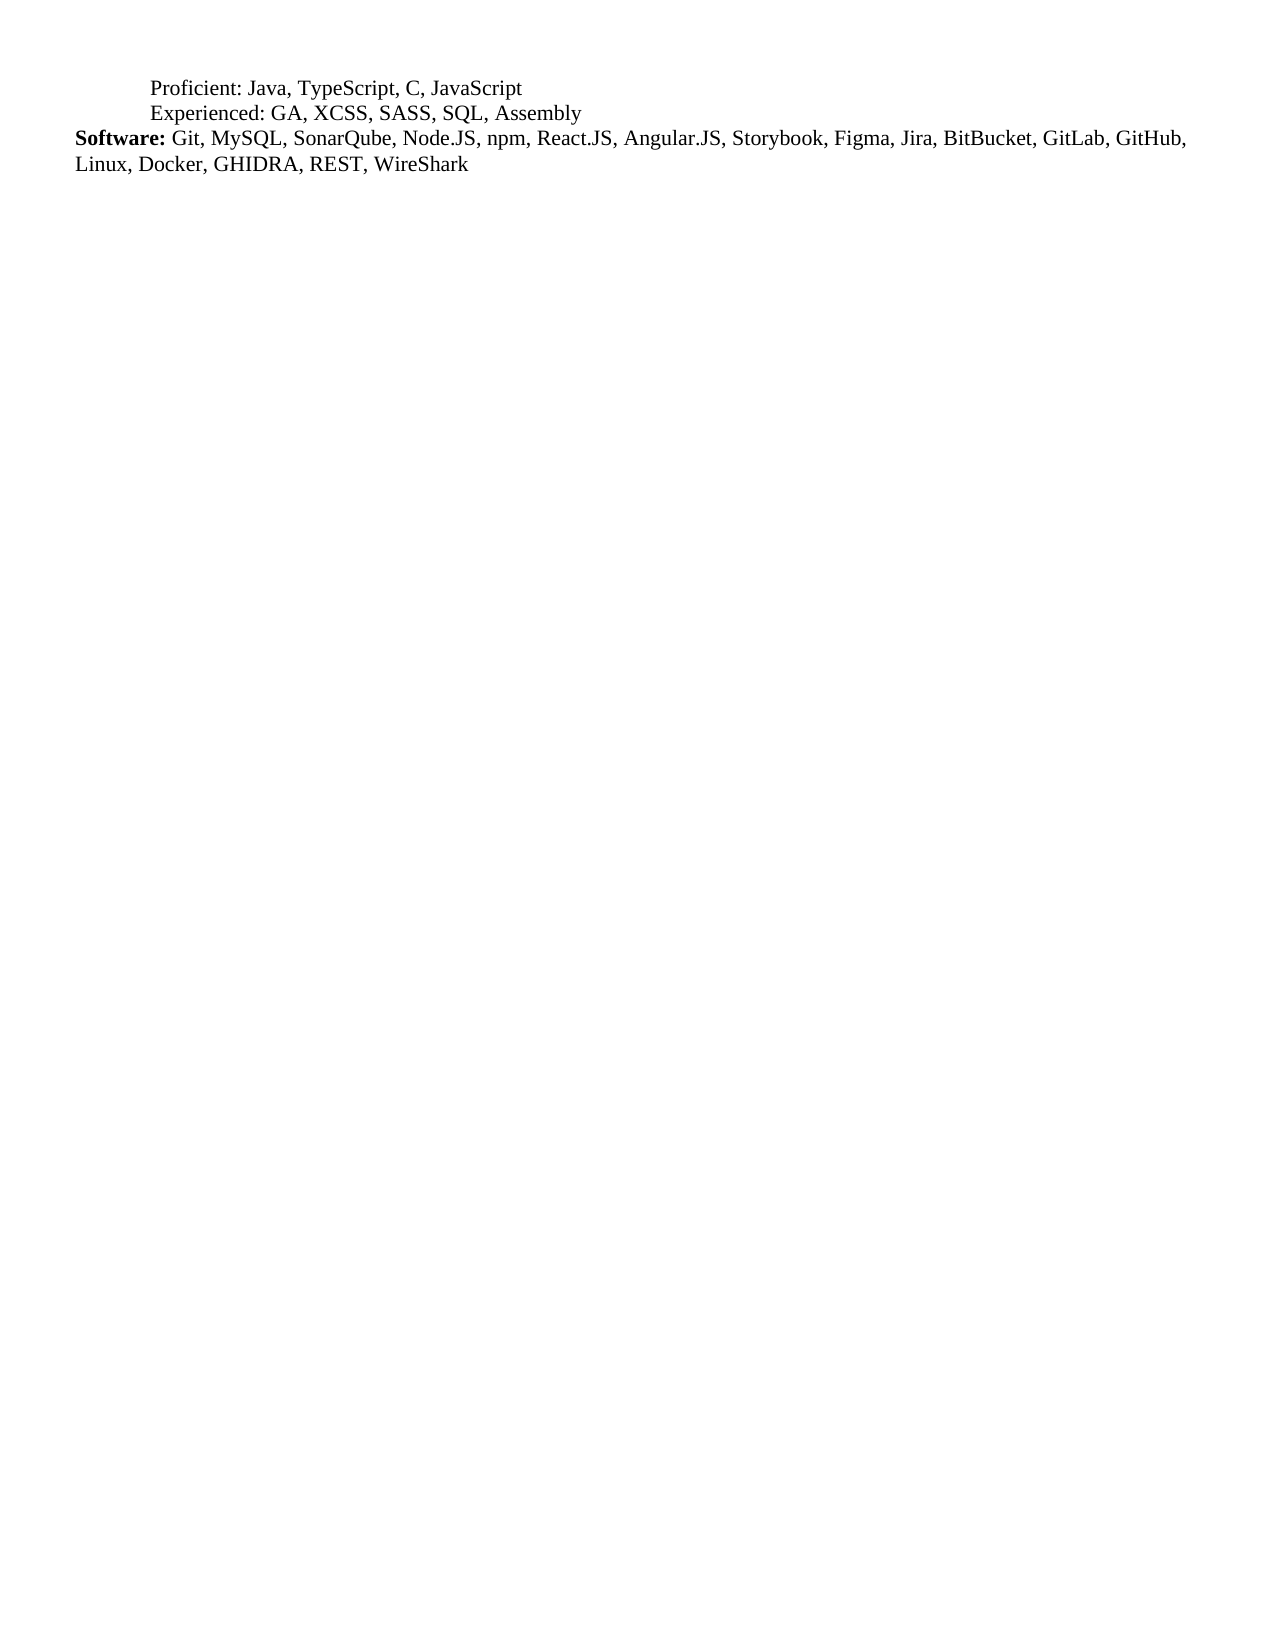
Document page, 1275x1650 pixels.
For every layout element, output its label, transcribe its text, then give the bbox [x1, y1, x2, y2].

text Proficient: Java, TypeScript, C, JavaScript [75, 75, 1200, 100]
text Experienced: GA, XCSS, SASS, SQL, Assembly [75, 100, 1200, 125]
text Software: Git, MySQL, SonarQube, Node.JS, npm, React.JS, Angular.JS, Storybook, Figma, Jira, BitBucket, GitLab, GitHub, Linux, Docker, GHIDRA, REST, WireShark [75, 125, 1200, 176]
